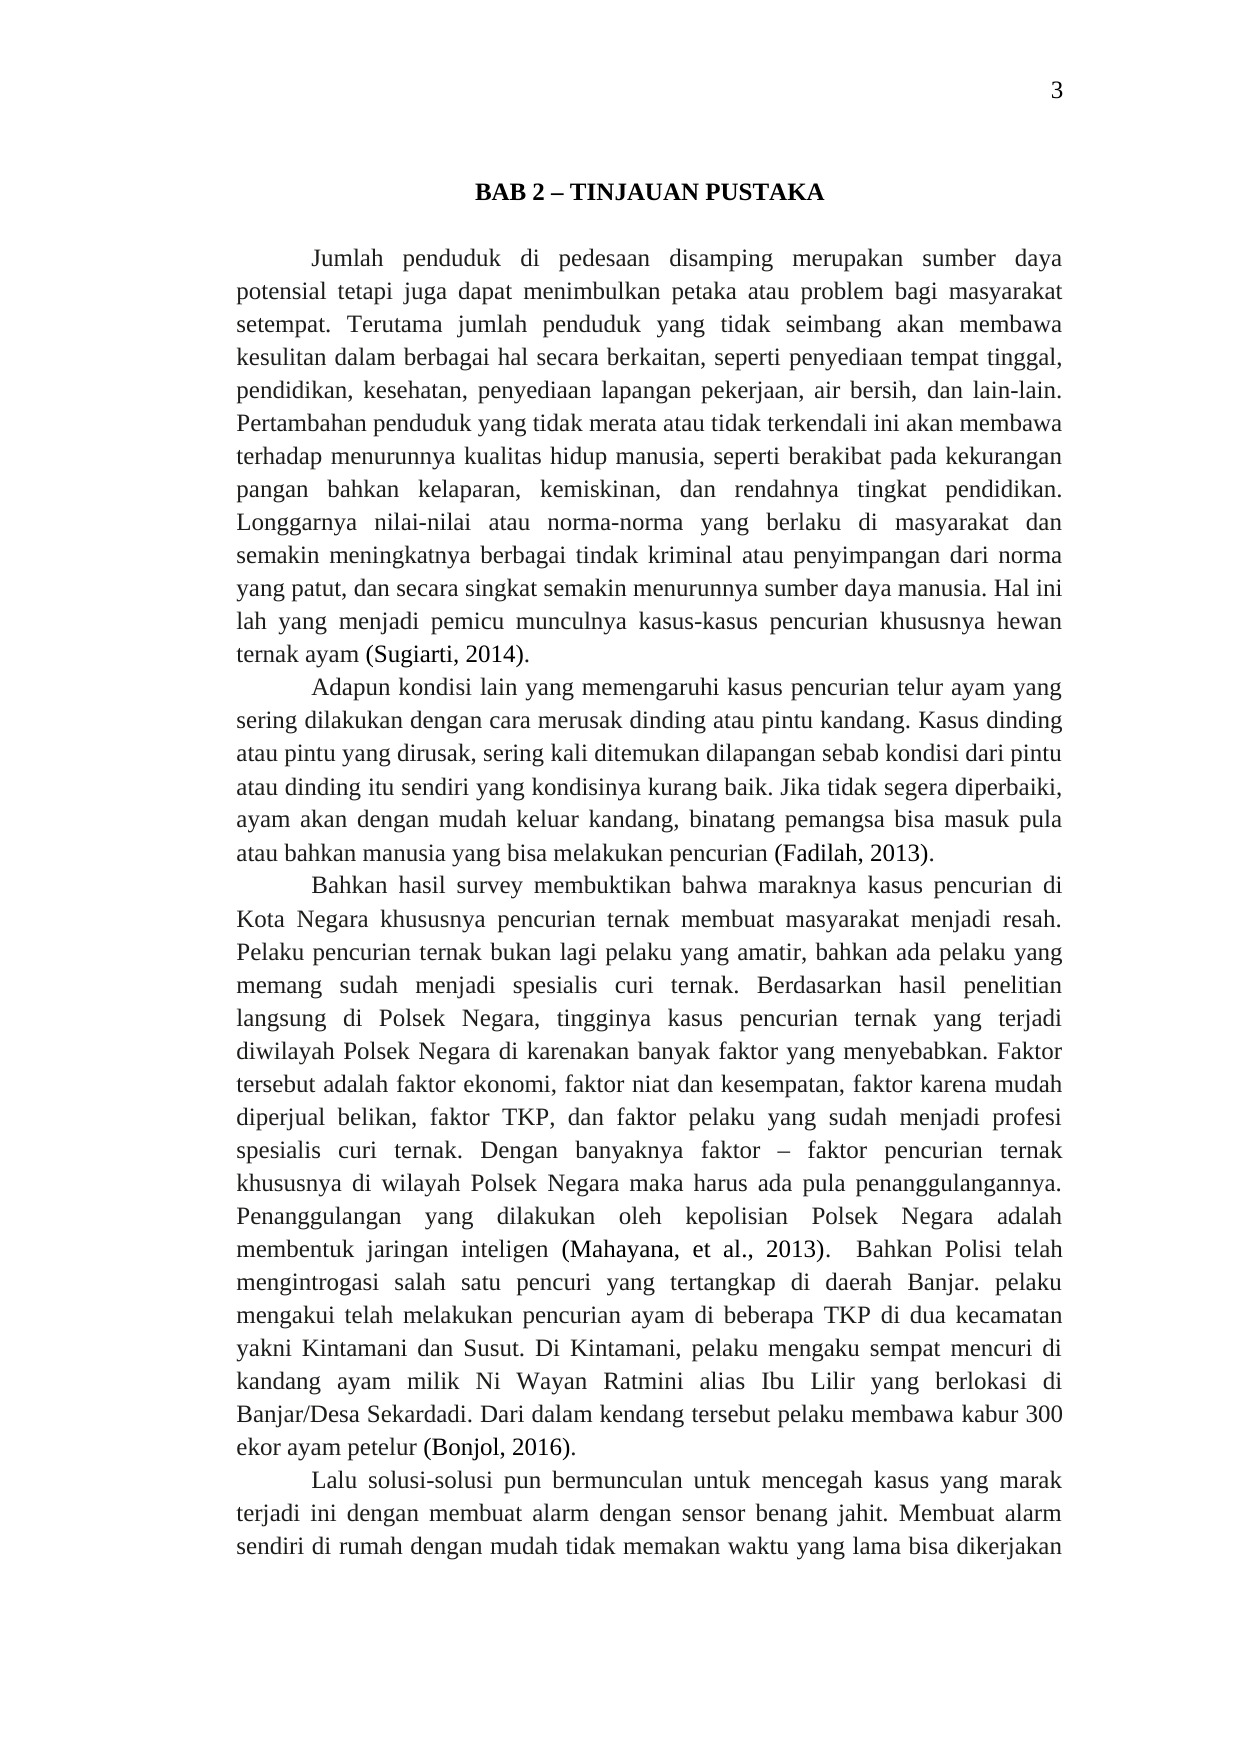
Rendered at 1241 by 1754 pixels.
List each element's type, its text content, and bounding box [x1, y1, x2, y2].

text Adapun kondisi lain yang memengaruhi kasus pencurian telur ayam yang sering dilakukan dengan cara merusak dinding atau pintu kandang. Kasus dinding atau pintu yang dirusak, sering kali ditemukan dilapangan sebab kondisi dari pintu atau dinding itu sendiri yang kondisinya kurang baik. Jika tidak segera diperbaiki, ayam akan dengan mudah keluar kandang, binatang pemangsa bisa masuk pula atau bahkan manusia yang bisa melakukan pencurian . [236, 672, 1063, 866]
subtitle BAB 2 – TINJAUAN PUSTAKA [236, 177, 1063, 206]
text Bahkan hasil survey membuktikan bahwa maraknya kasus pencurian di Kota Negara khususnya pencurian ternak membuat masyarakat menjadi resah. Pelaku pencurian ternak bukan lagi pelaku yang amatir, bahkan ada pelaku yang memang sudah menjadi spesialis curi ternak. Berdasarkan hasil penelitian langsung di Polsek Negara, tingginya kasus pencurian ternak yang terjadi diwilayah Polsek Negara di karenakan banyak faktor yang menyebabkan. Faktor tersebut adalah faktor ekonomi, faktor niat dan kesempatan, faktor karena mudah diperjual belikan, faktor TKP, dan faktor pelaku yang sudah menjadi profesi spesialis curi ternak. Dengan banyaknya faktor – faktor pencurian ternak khususnya di wilayah Polsek Negara maka harus ada pula penanggulangannya. Penanggulangan yang dilakukan oleh kepolisian Polsek Negara adalah membentuk jaringan inteligen . Bahkan Polisi telah mengintrogasi salah satu pencuri yang tertangkap di daerah Banjar. pelaku mengakui telah melakukan pencurian ayam di beberapa TKP di dua kecamatan yakni Kintamani dan Susut. Di Kintamani, pelaku mengaku sempat mencuri di kandang ayam milik Ni Wayan Ratmini alias Ibu Lilir yang berlokasi di Banjar/Desa Sekardadi. Dari dalam kendang tersebut pelaku membawa kabur 300 ekor ayam petelur . [236, 871, 1063, 1461]
text Jumlah penduduk di pedesaan disamping merupakan sumber daya potensial tetapi juga dapat menimbulkan petaka atau problem bagi masyarakat setempat. Terutama jumlah penduduk yang tidak seimbang akan membawa kesulitan dalam berbagai hal secara berkaitan, seperti penyediaan tempat tinggal, pendidikan, kesehatan, penyediaan lapangan pekerjaan, air bersih, dan lain-lain. Pertambahan penduduk yang tidak merata atau tidak terkendali ini akan membawa terhadap menurunnya kualitas hidup manusia, seperti berakibat pada kekurangan pangan bahkan kelaparan, kemiskinan, dan rendahnya tingkat pendidikan. Longgarnya nilai-nilai atau norma-norma yang berlaku di masyarakat dan semakin meningkatnya berbagai tindak kriminal atau penyimpangan dari norma yang patut, dan secara singkat semakin menurunnya sumber daya manusia. Hal ini lah yang menjadi pemicu munculnya kasus-kasus pencurian khususnya hewan ternak ayam . [236, 243, 1063, 668]
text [236, 1465, 1063, 1560]
